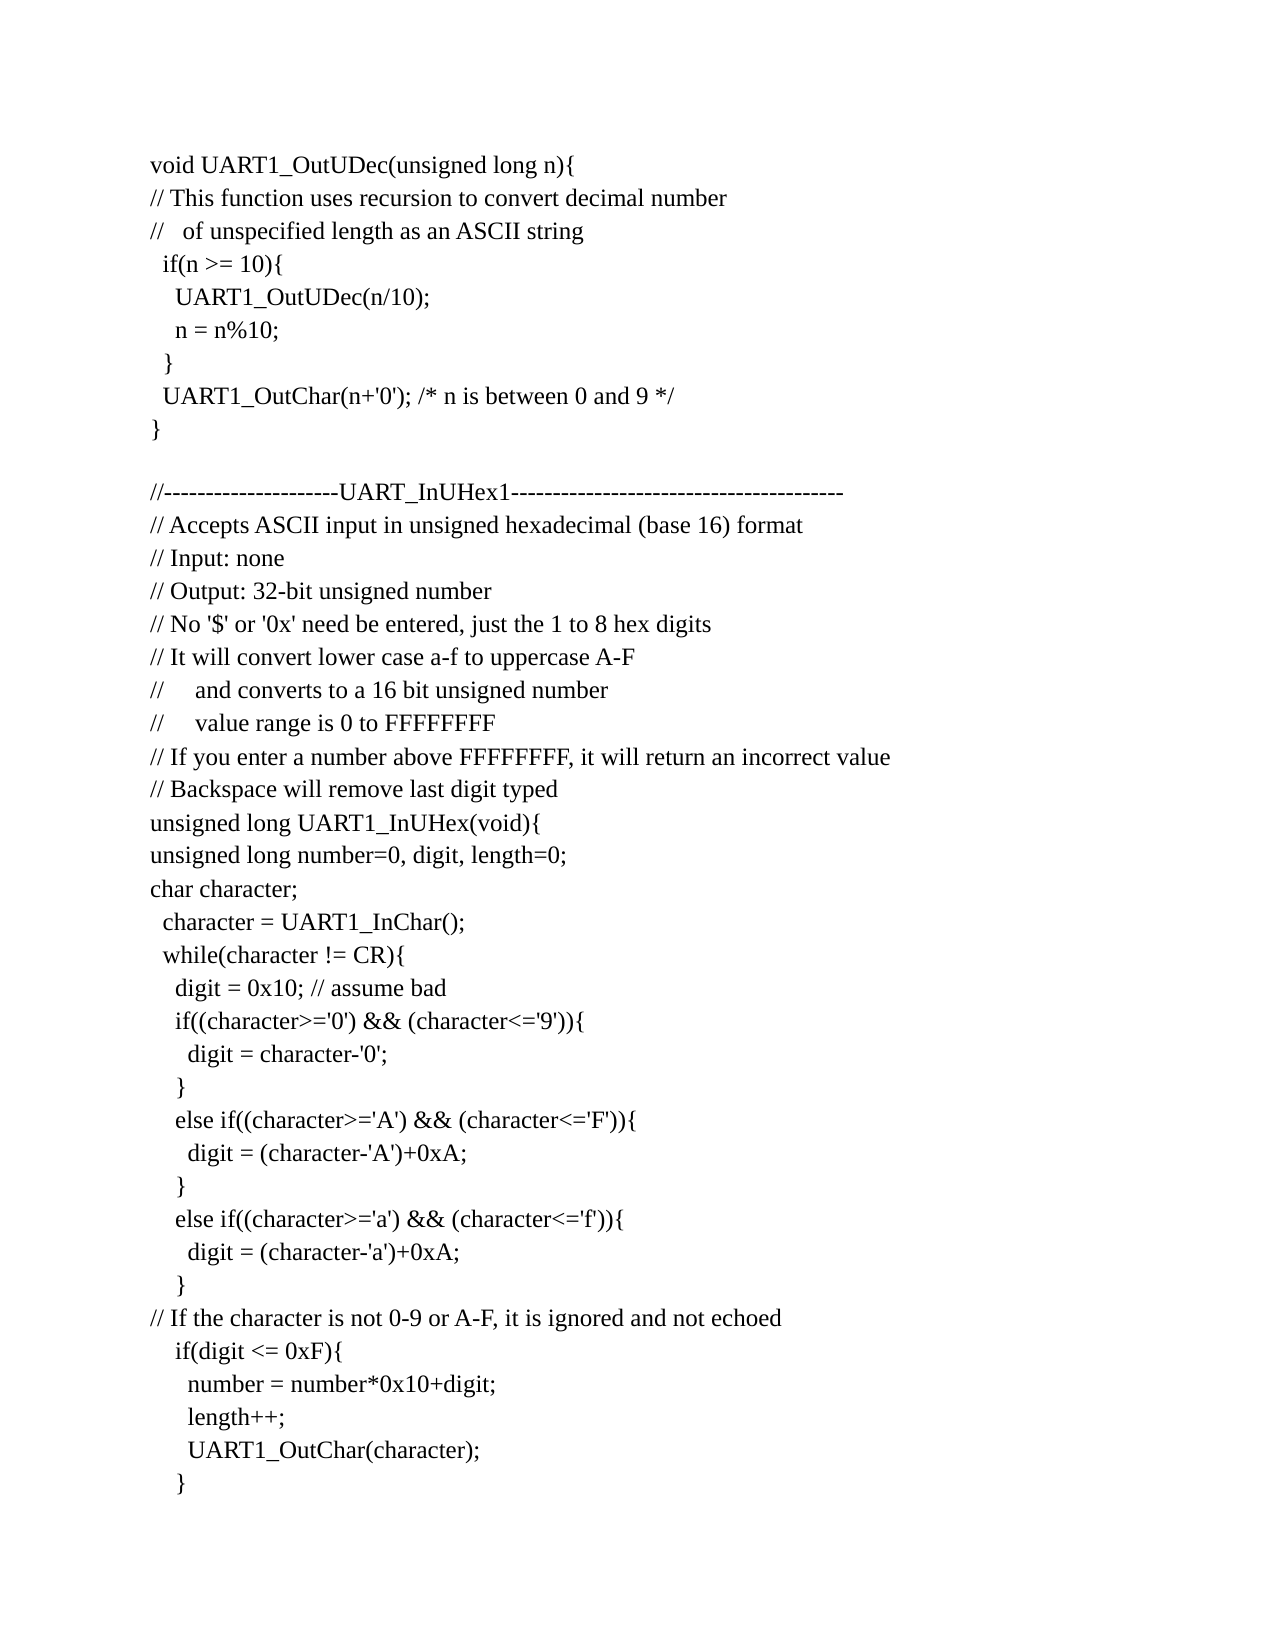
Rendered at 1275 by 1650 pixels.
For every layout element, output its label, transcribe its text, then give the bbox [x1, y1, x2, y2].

text UART1_OutUDec(n/10); [150, 282, 1125, 311]
text } [150, 1072, 1125, 1101]
text digit = character-'0'; [150, 1039, 1125, 1067]
text character = UART1_InChar(); [150, 907, 1125, 935]
text char character; [150, 874, 1125, 902]
text //---------------------UART_InUHex1---------------------------------------- [150, 477, 1125, 506]
text digit = 0x10; // assume bad [150, 973, 1125, 1001]
text digit = (character-'A')+0xA; [150, 1138, 1125, 1167]
text // It will convert lower case a-f to uppercase A-F [150, 642, 1125, 671]
text if((character>='0') && (character<='9')){ [150, 1006, 1125, 1034]
text } [150, 414, 1125, 443]
text void UART1_OutUDec(unsigned long n){ [150, 150, 1125, 179]
text // of unspecified length as an ASCII string [150, 216, 1125, 245]
text if(digit <= 0xF){ [150, 1336, 1125, 1365]
text UART1_OutChar(character); [150, 1435, 1125, 1464]
text // Backspace will remove last digit typed [150, 774, 1125, 803]
text if(n >= 10){ [150, 249, 1125, 278]
text // Output: 32-bit unsigned number [150, 576, 1125, 605]
text } [150, 1468, 1125, 1497]
text n = n%10; [150, 315, 1125, 344]
text UART1_OutChar(n+'0'); /* n is between 0 and 9 */ [150, 381, 1125, 410]
text // If the character is not 0-9 or A-F, it is ignored and not echoed [150, 1303, 1125, 1332]
text } [150, 1270, 1125, 1299]
text // value range is 0 to FFFFFFFF [150, 708, 1125, 737]
text while(character != CR){ [150, 940, 1125, 968]
text // Input: none [150, 543, 1125, 572]
text unsigned long UART1_InUHex(void){ [150, 808, 1125, 836]
text // Accepts ASCII input in unsigned hexadecimal (base 16) format [150, 510, 1125, 539]
text else if((character>='A') && (character<='F')){ [150, 1105, 1125, 1133]
text digit = (character-'a')+0xA; [150, 1237, 1125, 1266]
text // and converts to a 16 bit unsigned number [150, 676, 1125, 704]
text unsigned long number=0, digit, length=0; [150, 841, 1125, 869]
text } [150, 348, 1125, 377]
text else if((character>='a') && (character<='f')){ [150, 1204, 1125, 1233]
text } [150, 1171, 1125, 1199]
text // No '$' or '0x' need be entered, just the 1 to 8 hex digits [150, 609, 1125, 638]
text // If you enter a number above FFFFFFFF, it will return an incorrect value [150, 742, 1125, 770]
text length++; [150, 1402, 1125, 1431]
text // This function uses recursion to convert decimal number [150, 183, 1125, 212]
text number = number*0x10+digit; [150, 1369, 1125, 1398]
